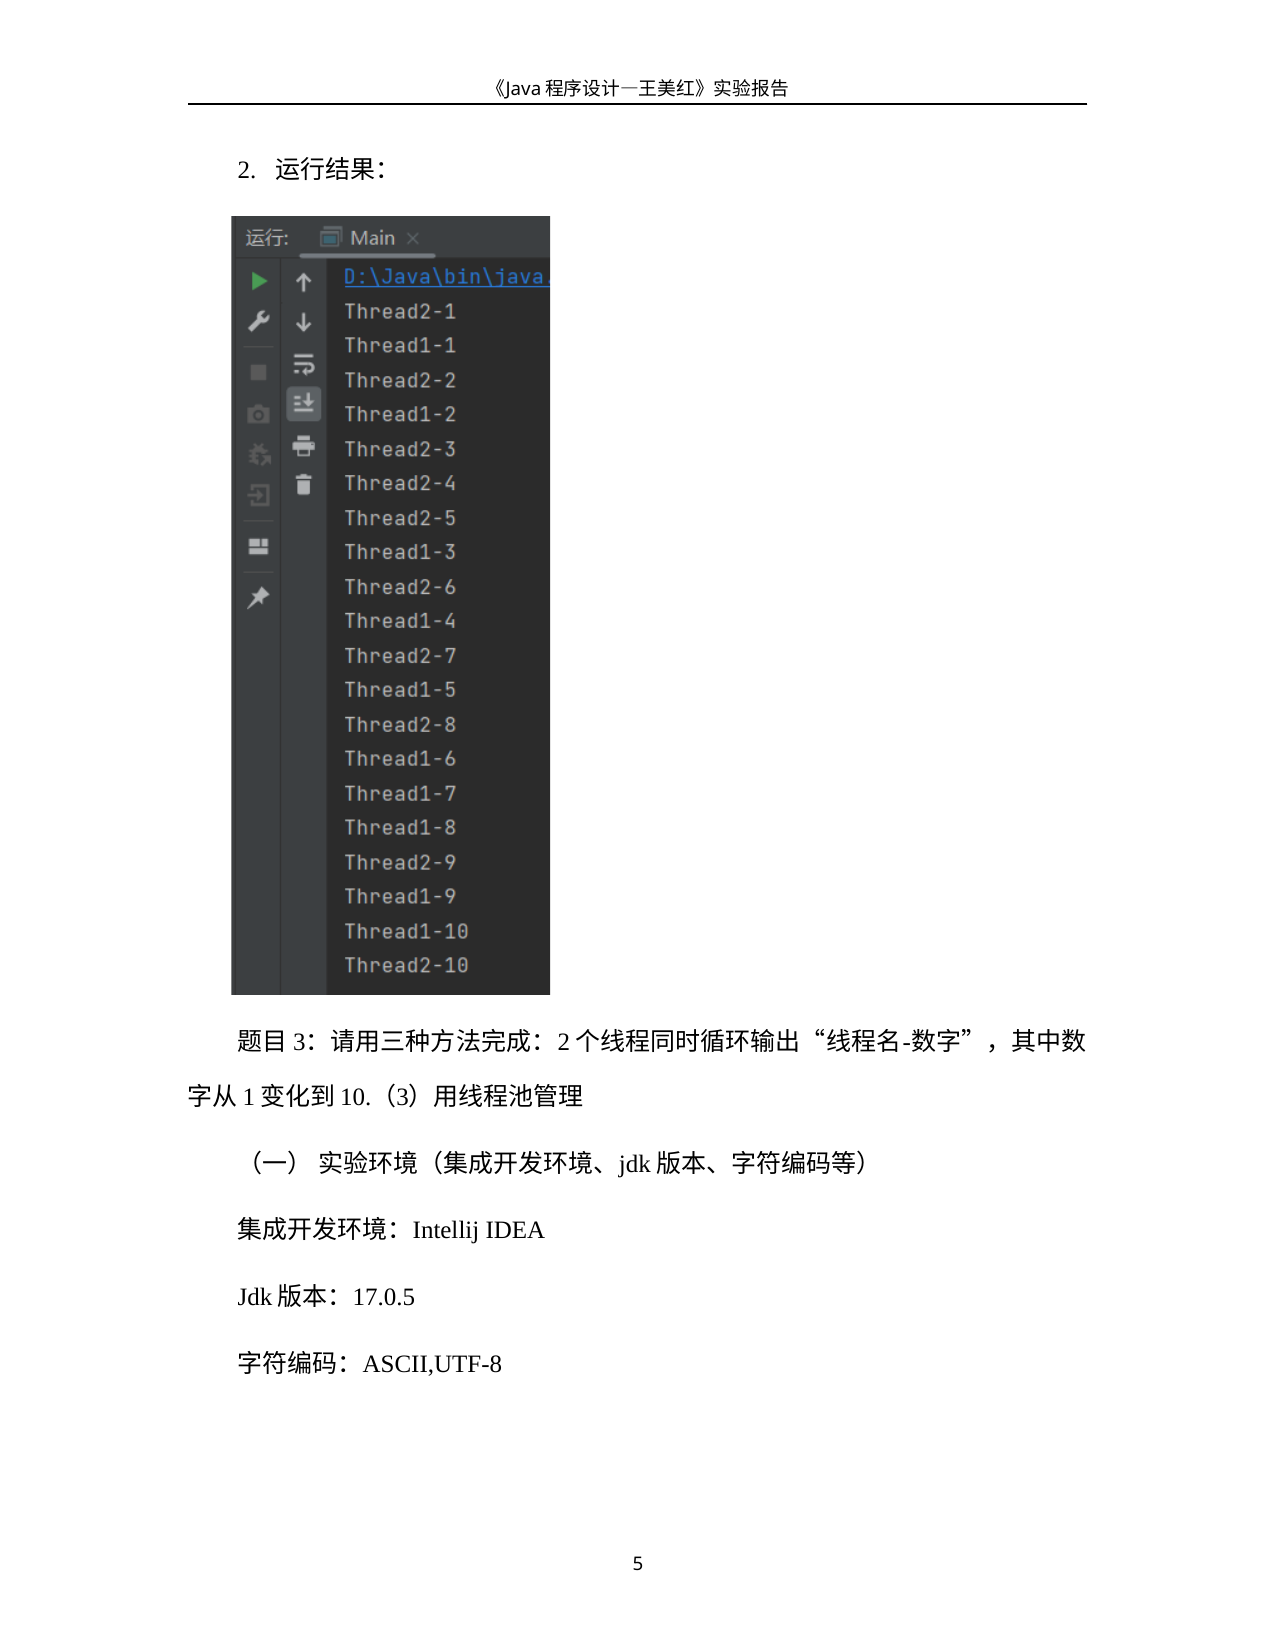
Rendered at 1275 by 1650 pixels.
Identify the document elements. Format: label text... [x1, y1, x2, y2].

list 字符编码：ASCII,UTF-8 [237, 1344, 1087, 1380]
picture [231, 216, 550, 995]
list 集成开发环境：Intellij IDEA [237, 1210, 1087, 1246]
text 题目3：请用三种方法完成：2个线程同时循环输出“线程名-数字”，其中数字从1变化到10.（3）用线程池管理 [187, 1022, 1087, 1112]
list 运行结果： [237, 150, 1087, 186]
list 实验环境（集成开发环境、jdk版本、字符编码等） [237, 1143, 1087, 1179]
list Jdk版本：17.0.5 [237, 1277, 1087, 1313]
